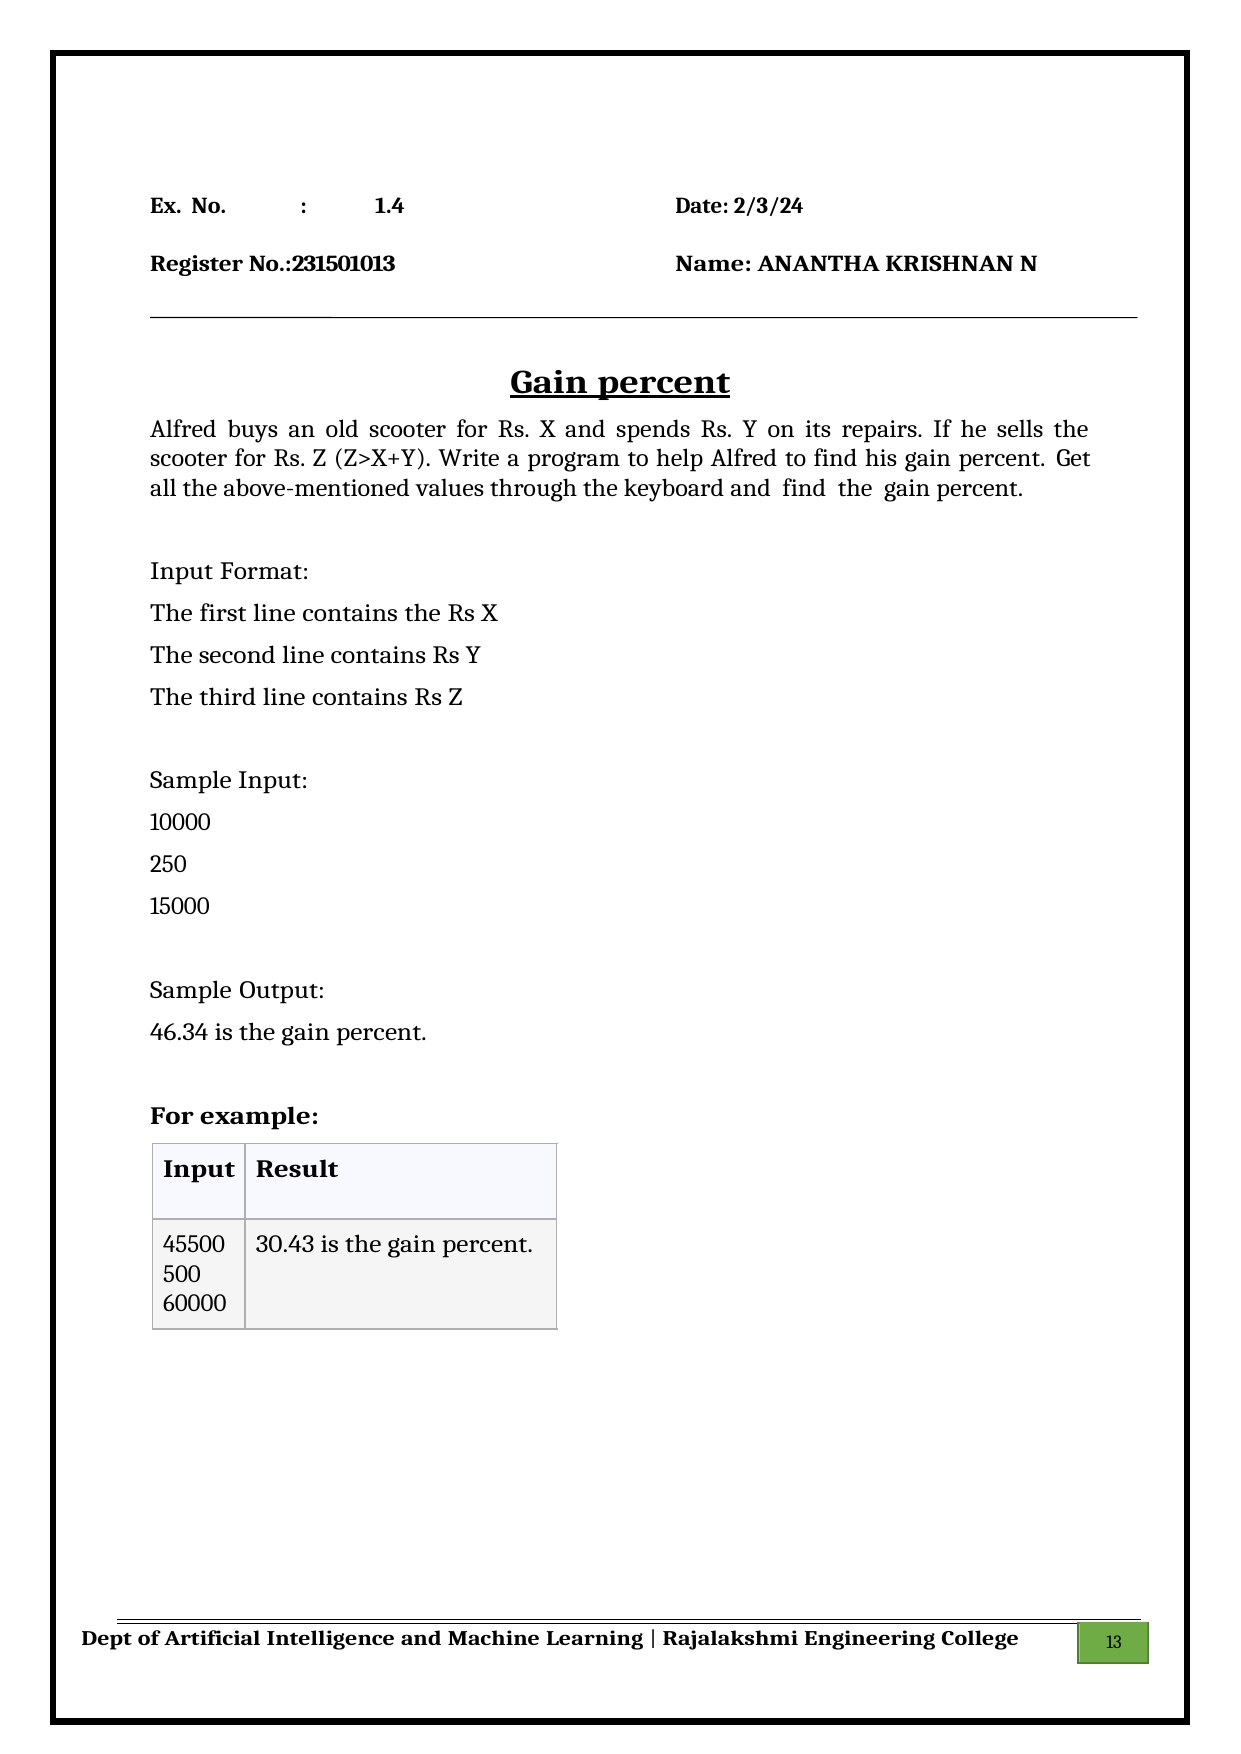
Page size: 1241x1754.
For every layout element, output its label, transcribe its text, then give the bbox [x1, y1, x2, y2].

text 10000 [150, 808, 316, 837]
text For example: [150, 1102, 1138, 1131]
text 46.34 is the gain percent. [150, 1018, 1138, 1047]
text 250 [150, 850, 1138, 879]
text Register No.:231501013 Name: ANANTHA KRISHNAN N [150, 251, 1138, 277]
text Sample Input: [150, 766, 316, 795]
subtitle Gain percent [155, 363, 1086, 401]
text The first line contains the Rs X The second line contains Rs Y The third line contains Rs Z [150, 599, 511, 711]
text 15000 [150, 892, 1138, 921]
table_cell 45500 500 60000 [153, 1220, 244, 1328]
text Input Format: [150, 557, 1138, 586]
text Sample Output: [150, 976, 1138, 1005]
table_header Result [246, 1144, 556, 1218]
table_header Input [153, 1144, 244, 1218]
text Alfred buys an old scooter for Rs. X and spends Rs. Y on its repairs. If he sells the scooter for Rs. Z (Z>X+Y). Write a program to help Alfred to find his gain percent. Get all the above-mentioned values through the keyboard and find the gain percent. [150, 414, 1090, 502]
table_cell 30.43 is the gain percent. [246, 1220, 556, 1328]
text Ex. No. : 1.4 Date: 2/3/24 [150, 193, 1138, 219]
